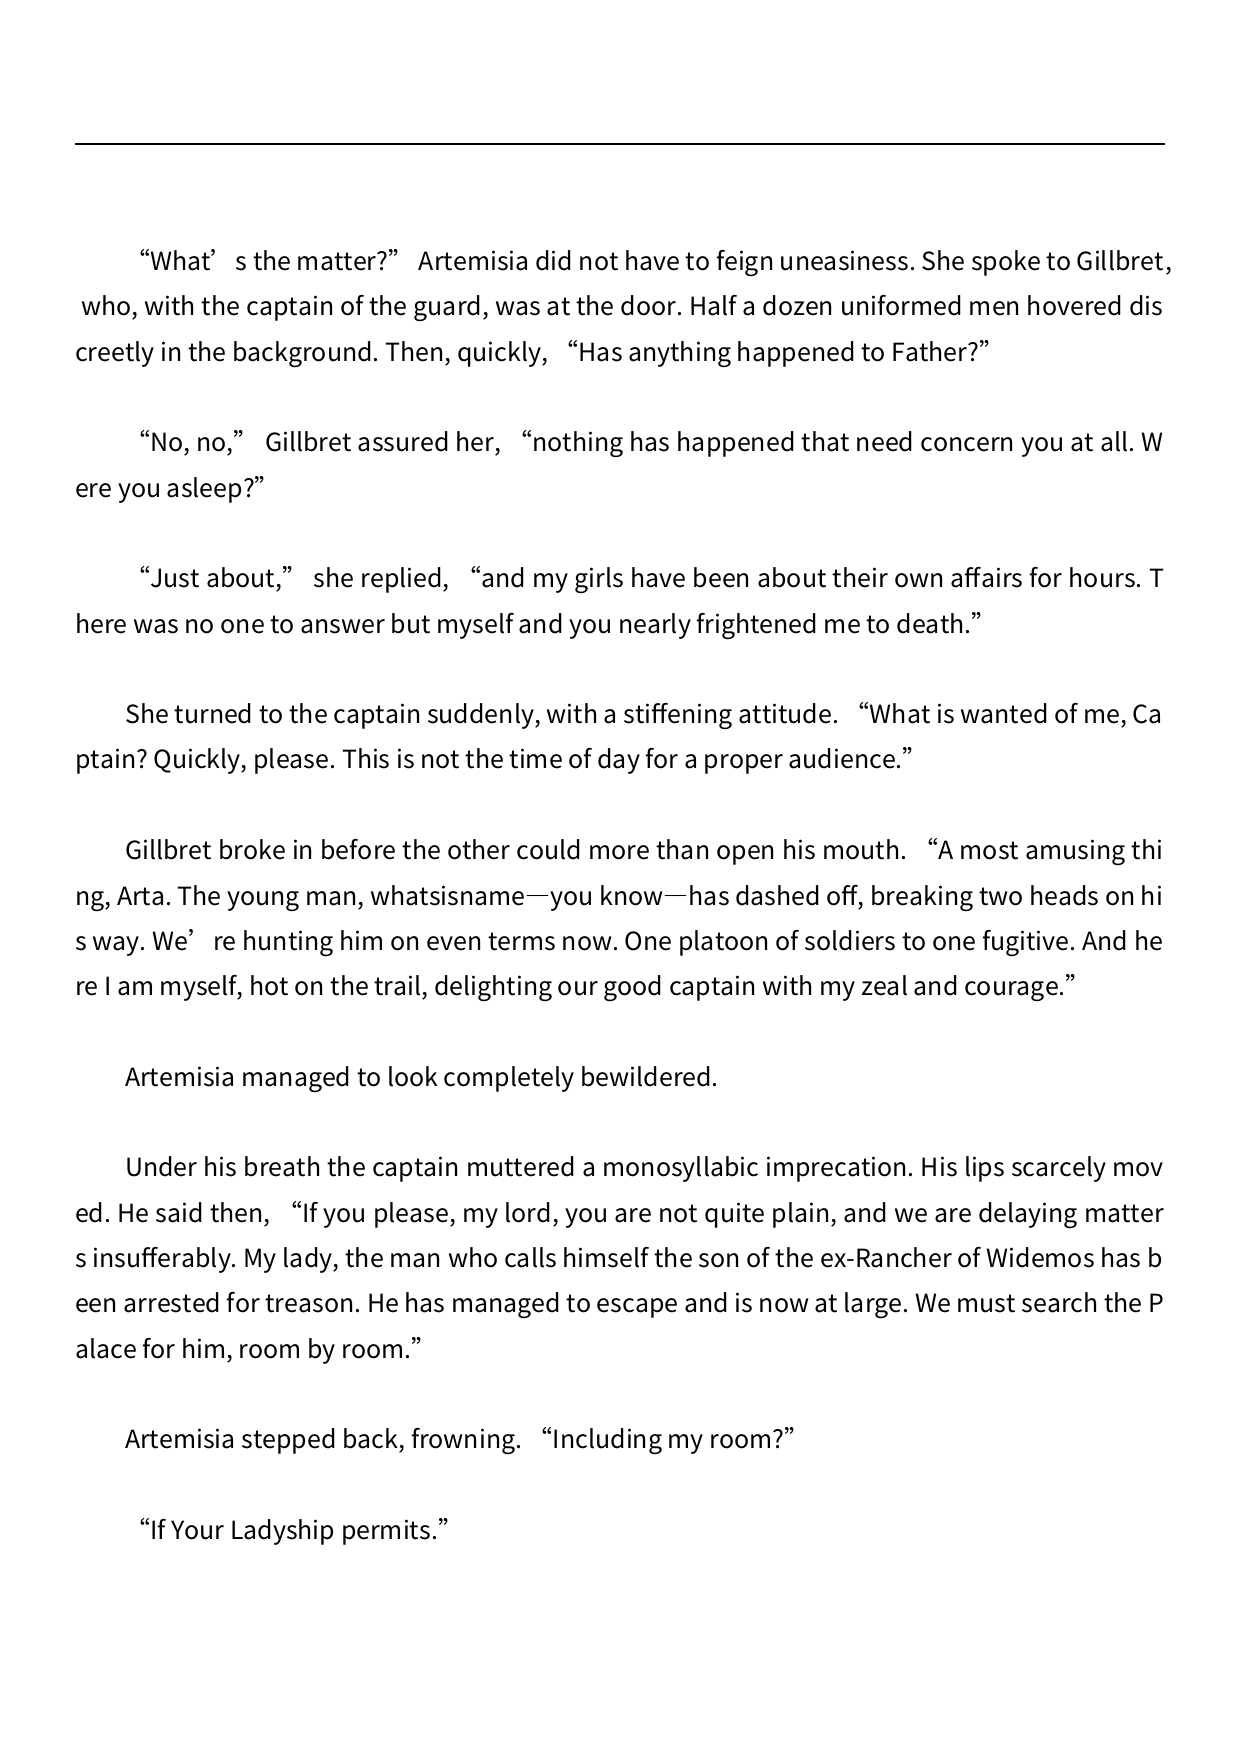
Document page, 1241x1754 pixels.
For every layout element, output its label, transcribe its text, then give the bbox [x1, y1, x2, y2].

text She turned to the captain suddenly, with a stiffening attitude. “What is wanted of me, Captain? Quickly, please. This is not the time of day for a proper audience.” [75, 690, 1165, 781]
text Artemisia stepped back, frowning. “Including my room?” [75, 1415, 1165, 1461]
text Artemisia managed to look completely bewildered. [75, 1053, 1165, 1098]
text “If Your Ladyship permits.” [75, 1506, 1165, 1551]
text “What’s the matter?” Artemisia did not have to feign uneasiness. She spoke to Gillbret, who, with the captain of the guard, was at the door. Half a dozen uniformed men hovered discreetly in the background. Then, quickly, “Has anything happened to Father?” [75, 237, 1165, 373]
text “Just about,” she replied, “and my girls have been about their own affairs for hours. There was no one to answer but myself and you nearly frightened me to death.” [75, 554, 1165, 645]
text Under his breath the captain muttered a monosyllabic imprecation. His lips scarcely moved. He said then, “If you please, my lord, you are not quite plain, and we are delaying matters insufferably. My lady, the man who calls himself the son of the ex-Rancher of Widemos has been arrested for treason. He has managed to escape and is now at large. We must search the Palace for him, room by room.” [75, 1143, 1165, 1370]
text Gillbret broke in before the other could more than open his mouth. “A most amusing thing, Arta. The young man, whatsisname—you know—has dashed off, breaking two heads on his way. We’re hunting him on even terms now. One platoon of soldiers to one fugitive. And here I am myself, hot on the trail, delighting our good captain with my zeal and courage.” [75, 826, 1165, 1007]
text “No, no,” Gillbret assured her, “nothing has happened that need concern you at all. Were you asleep?” [75, 418, 1165, 509]
